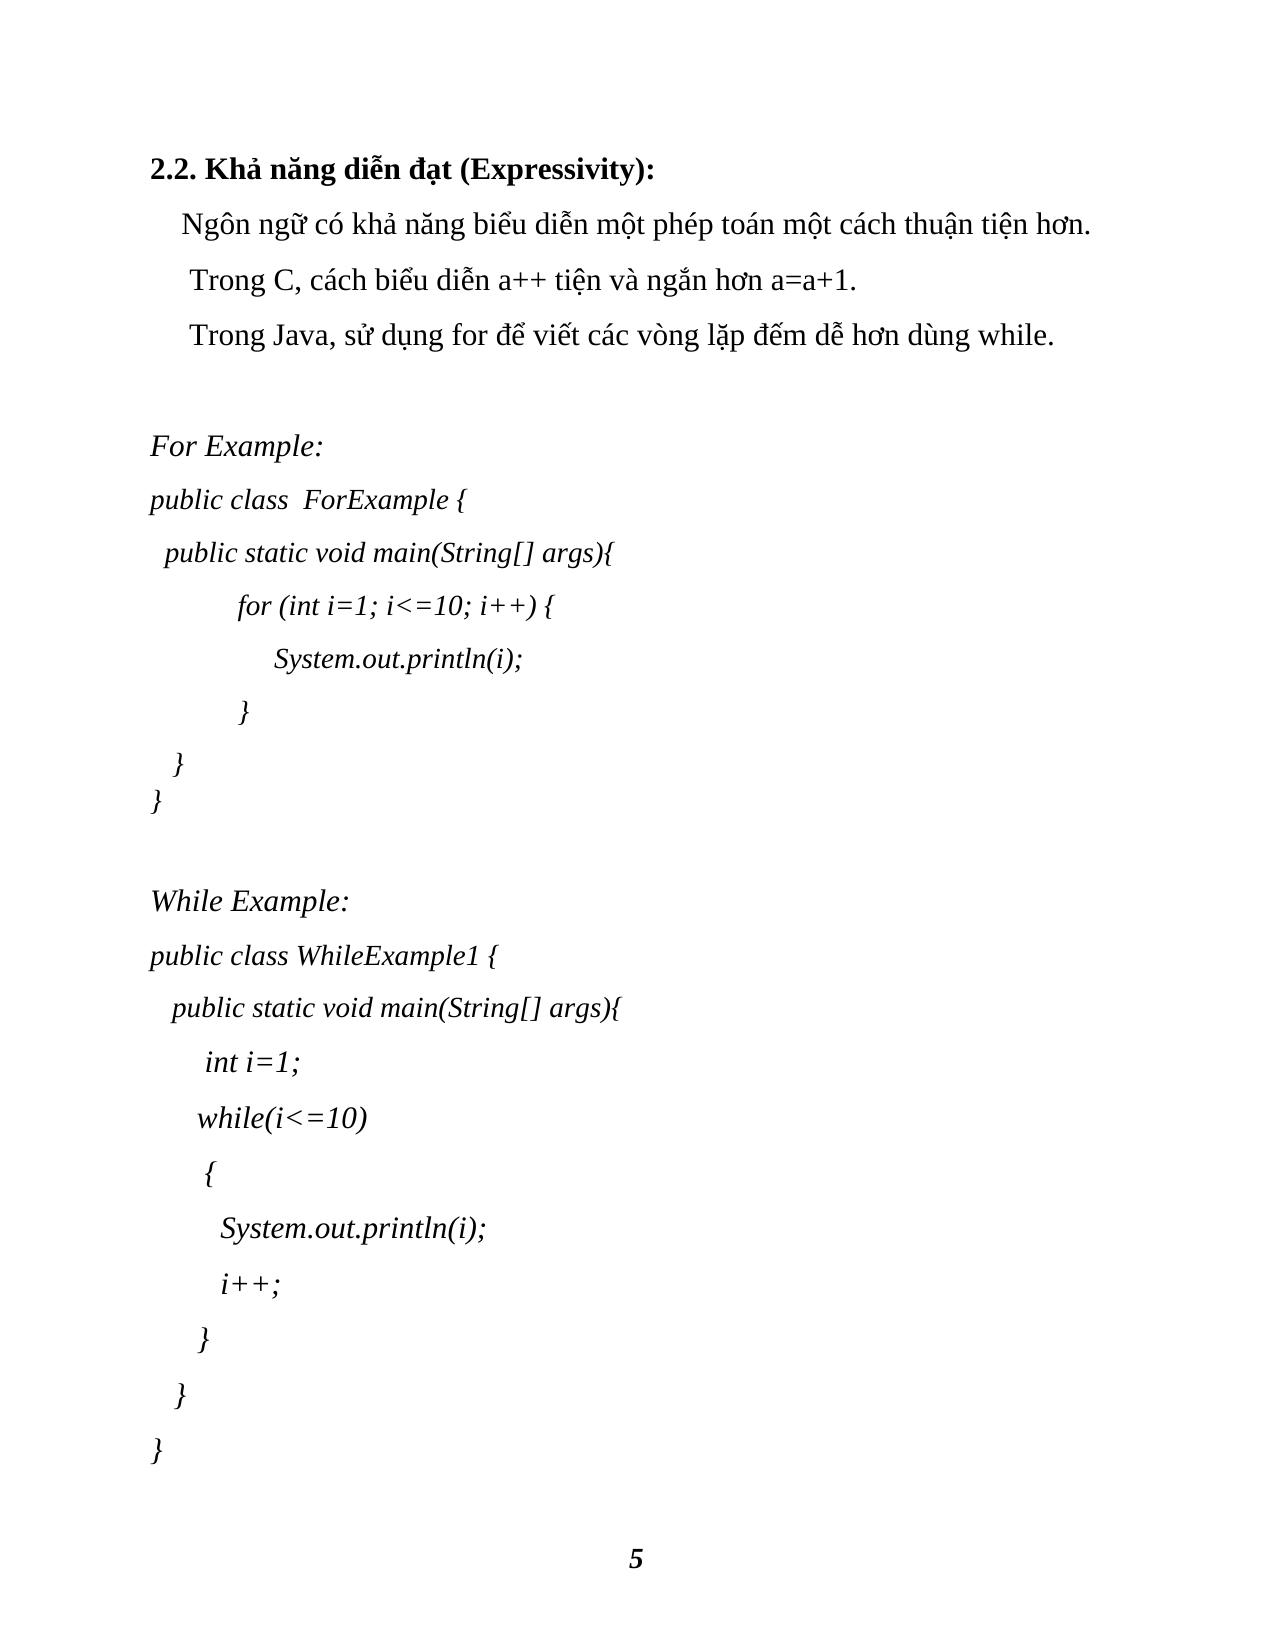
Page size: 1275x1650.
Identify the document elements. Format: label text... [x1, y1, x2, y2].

text System.out.println(i); [150, 1210, 1125, 1246]
text } [150, 1321, 1125, 1356]
text 2.2. Khả năng diễn đạt (Expressivity): [150, 150, 1125, 186]
text } } [150, 747, 1125, 816]
text while(i<=10) [150, 1099, 1125, 1135]
text Ngôn ngữ có khả năng biểu diễn một phép toán một cách thuận tiện hơn. [150, 205, 1125, 241]
text for (int i=1; i<=10; i++) { [150, 588, 1125, 622]
text public class WhileExample1 { [150, 938, 1125, 971]
text } [150, 1376, 1125, 1412]
text { [150, 1154, 1125, 1190]
text public static void main(String[] args){ [150, 991, 1125, 1024]
text } [150, 1431, 1125, 1467]
text While Example: [150, 882, 1125, 918]
text For Example: [150, 427, 1125, 463]
text System.out.println(i); [150, 641, 1125, 674]
text } [150, 694, 1125, 727]
text int i=1; [150, 1043, 1125, 1079]
text Trong C, cách biểu diễn a++ tiện và ngắn hơn a=a+1. [150, 261, 1125, 297]
text i++; [150, 1265, 1125, 1301]
text public static void main(String[] args){ [150, 535, 1125, 569]
text public class ForExample { [150, 482, 1125, 516]
text Trong Java, sử dụng for để viết các vòng lặp đếm dễ hơn dùng while. [150, 316, 1125, 352]
